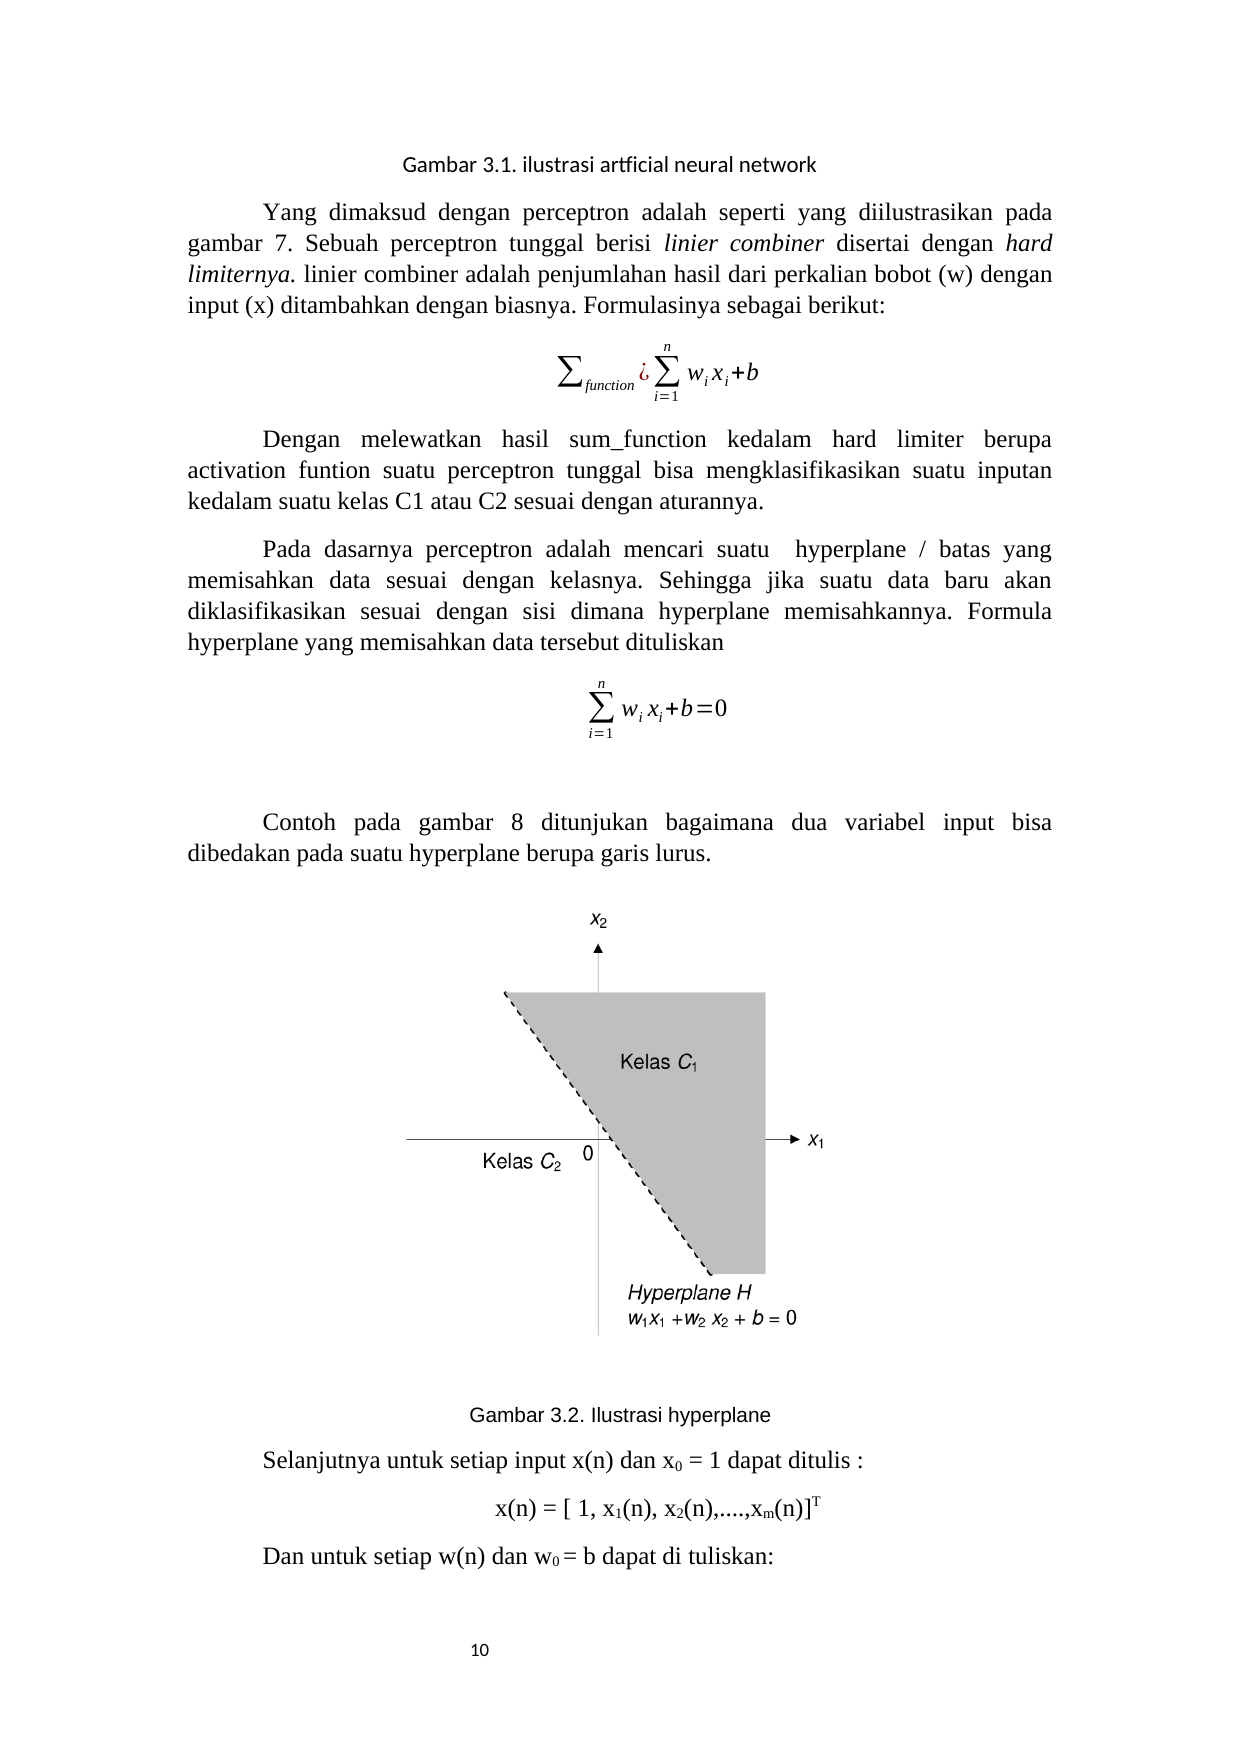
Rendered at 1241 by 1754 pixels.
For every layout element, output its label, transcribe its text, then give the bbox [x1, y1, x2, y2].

picture [332, 886, 908, 1385]
text Yang dimaksud dengan perceptron adalah seperti yang diilustrasikan pada gambar 7. Sebuah perceptron tunggal berisi linier combiner disertai dengan hard limiternya. linier combiner adalah penjumlahan hasil dari perkalian bobot (w) dengan input (x) ditambahkan dengan biasnya. Formulasinya sebagai berikut: [187, 197, 1053, 319]
text Gambar 3.1. ilustrasi artficial neural network [167, 150, 1053, 178]
list Gambar 3.2. Ilustrasi hyperplane [187, 1403, 1053, 1427]
text Dan untuk setiap w(n) dan w0 = b dapat di tuliskan: [187, 1541, 1053, 1570]
text Pada dasarnya perceptron adalah mencari suatu hyperplane / batas yang memisahkan data sesuai dengan kelasnya. Sehingga jika suatu data baru akan diklasifikasikan sesuai dengan sisi dimana hyperplane memisahkannya. Formula hyperplane yang memisahkan data tersebut dituliskan [187, 534, 1053, 656]
list Contoh pada gambar 8 ditunjukan bagaimana dua variabel input bisa dibedakan pada suatu hyperplane berupa garis lurus. [187, 807, 1053, 867]
text Selanjutnya untuk setiap input x(n) dan x0 = 1 dapat ditulis : [187, 1446, 1053, 1474]
text x(n) = [ 1, x1(n), x2(n),....,xm(n)]T [187, 1493, 1053, 1522]
text Dengan melewatkan hasil sum_function kedalam hard limiter berupa activation funtion suatu perceptron tunggal bisa mengklasifikasikan suatu inputan kedalam suatu kelas C1 atau C2 sesuai dengan aturannya. [187, 424, 1053, 515]
